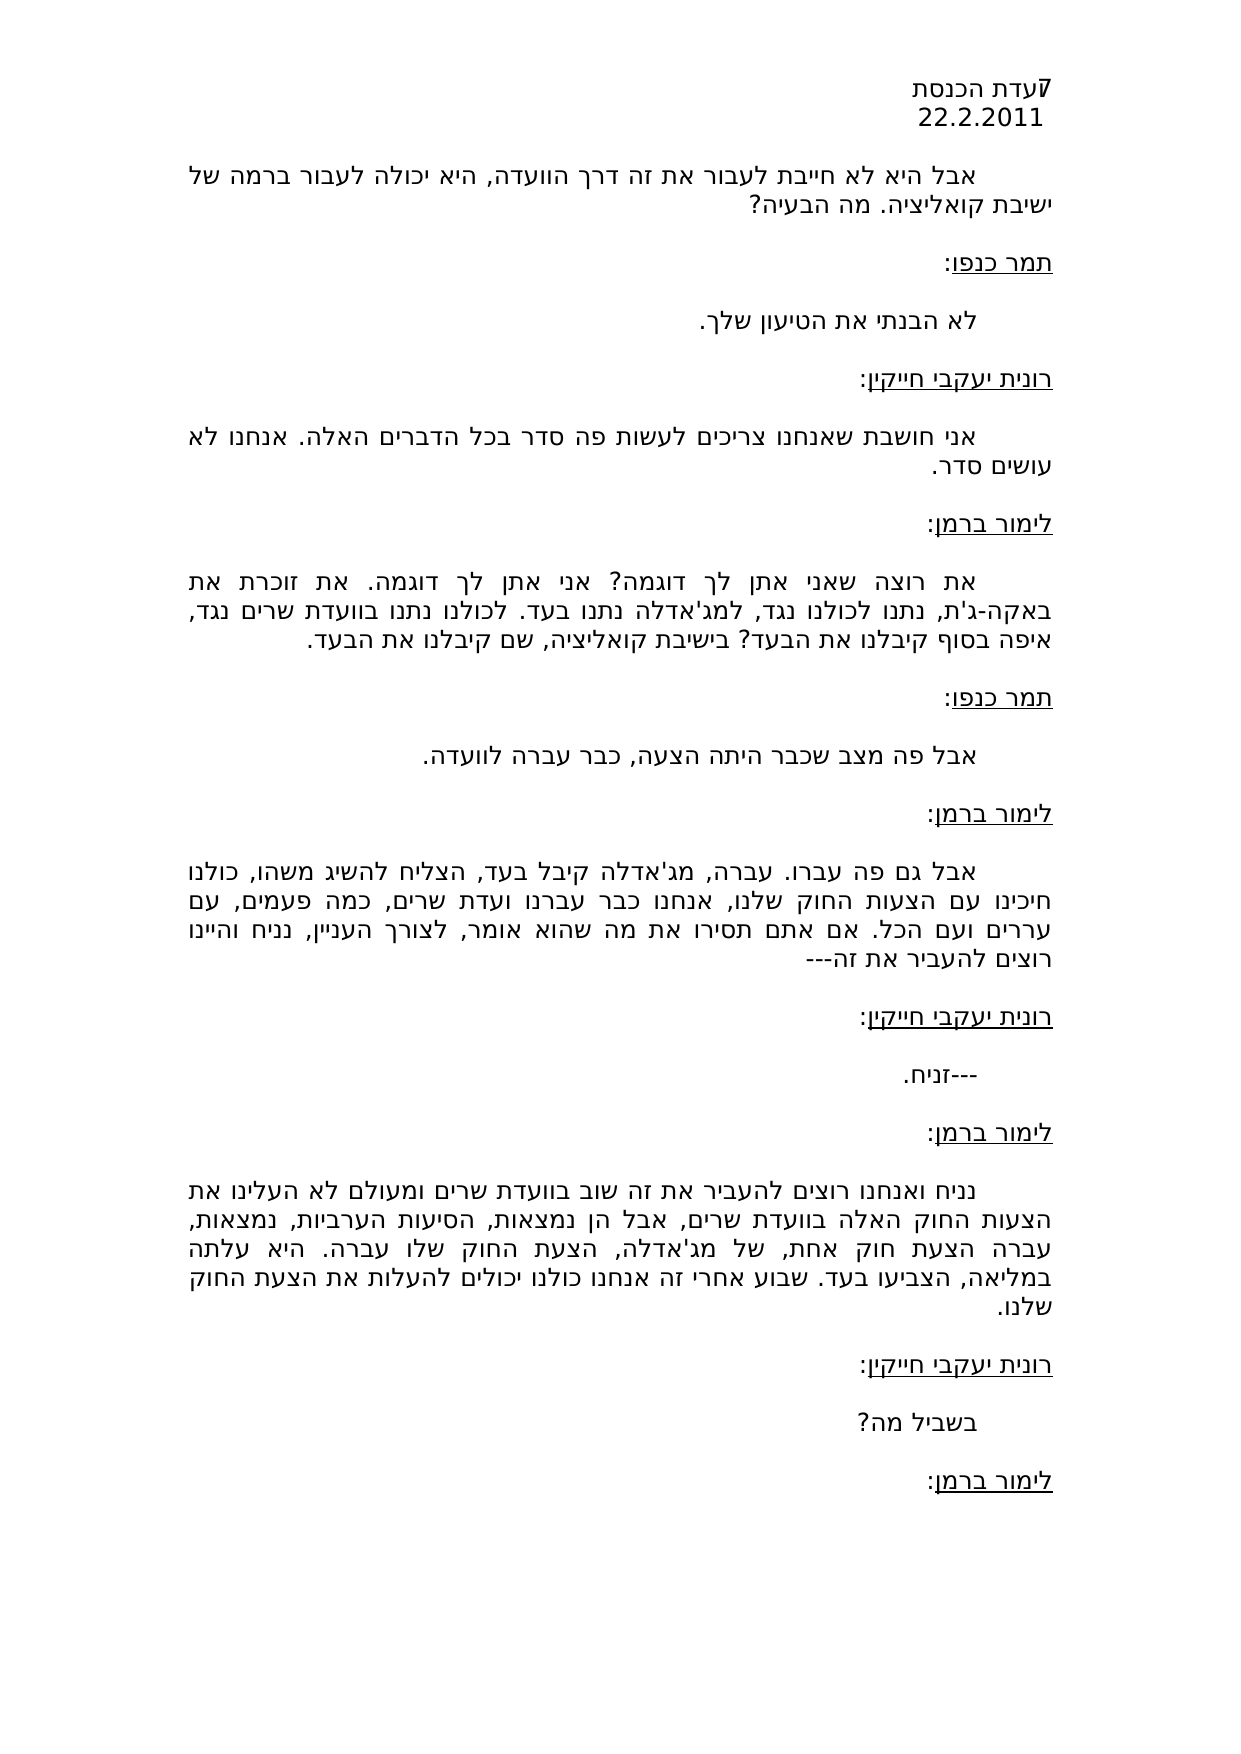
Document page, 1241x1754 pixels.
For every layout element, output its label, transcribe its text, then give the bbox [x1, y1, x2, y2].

text רונית יעקבי חייקין: [187, 1350, 1053, 1379]
text נניח ואנחנו רוצים להעביר את זה שוב בוועדת שרים ומעולם לא העלינו את הצעות החוק האלה בוועדת שרים, אבל הן נמצאות, הסיעות הערביות, נמצאות, עברה הצעת חוק אחת, של מג'אדלה, הצעת החוק שלו עברה. היא עלתה במליאה, הצביעו בעד. שבוע אחרי זה אנחנו כולנו יכולים להעלות את הצעת החוק שלנו. [187, 1176, 1053, 1322]
text בשביל מה? [187, 1408, 1053, 1437]
text לא הבנתי את הטיעון שלך. [187, 306, 1053, 335]
text אבל פה מצב שכבר היתה הצעה, כבר עברה לוועדה. [187, 741, 1053, 770]
text תמר כנפו: [187, 683, 1053, 712]
text לימור ברמן: [187, 509, 1053, 538]
text את רוצה שאני אתן לך דוגמה? אני אתן לך דוגמה. את זוכרת את באקה-ג'ת, נתנו לכולנו נגד, למג'אדלה נתנו בעד. לכולנו נתנו בוועדת שרים נגד, איפה בסוף קיבלנו את הבעד? בישיבת קואליציה, שם קיבלנו את הבעד. [187, 567, 1053, 654]
text אבל גם פה עברו. עברה, מג'אדלה קיבל בעד, הצליח להשיג משהו, כולנו חיכינו עם הצעות החוק שלנו, אנחנו כבר עברנו ועדת שרים, כמה פעמים, עם עררים ועם הכל. אם אתם תסירו את מה שהוא אומר, לצורך העניין, נניח והיינו רוצים להעביר את זה--- [187, 857, 1053, 973]
text רונית יעקבי חייקין: [187, 364, 1053, 393]
text לימור ברמן: [187, 1118, 1053, 1147]
text לימור ברמן: [187, 799, 1053, 828]
text אבל היא לא חייבת לעבור את זה דרך הוועדה, היא יכולה לעבור ברמה של ישיבת קואליציה. מה הבעיה? [187, 161, 1053, 219]
text רונית יעקבי חייקין: [187, 1002, 1053, 1031]
text לימור ברמן: [187, 1466, 1053, 1495]
text תמר כנפו: [187, 248, 1053, 277]
text אני חושבת שאנחנו צריכים לעשות פה סדר בכל הדברים האלה. אנחנו לא עושים סדר. [187, 422, 1053, 480]
text ---זניח. [187, 1060, 1053, 1089]
